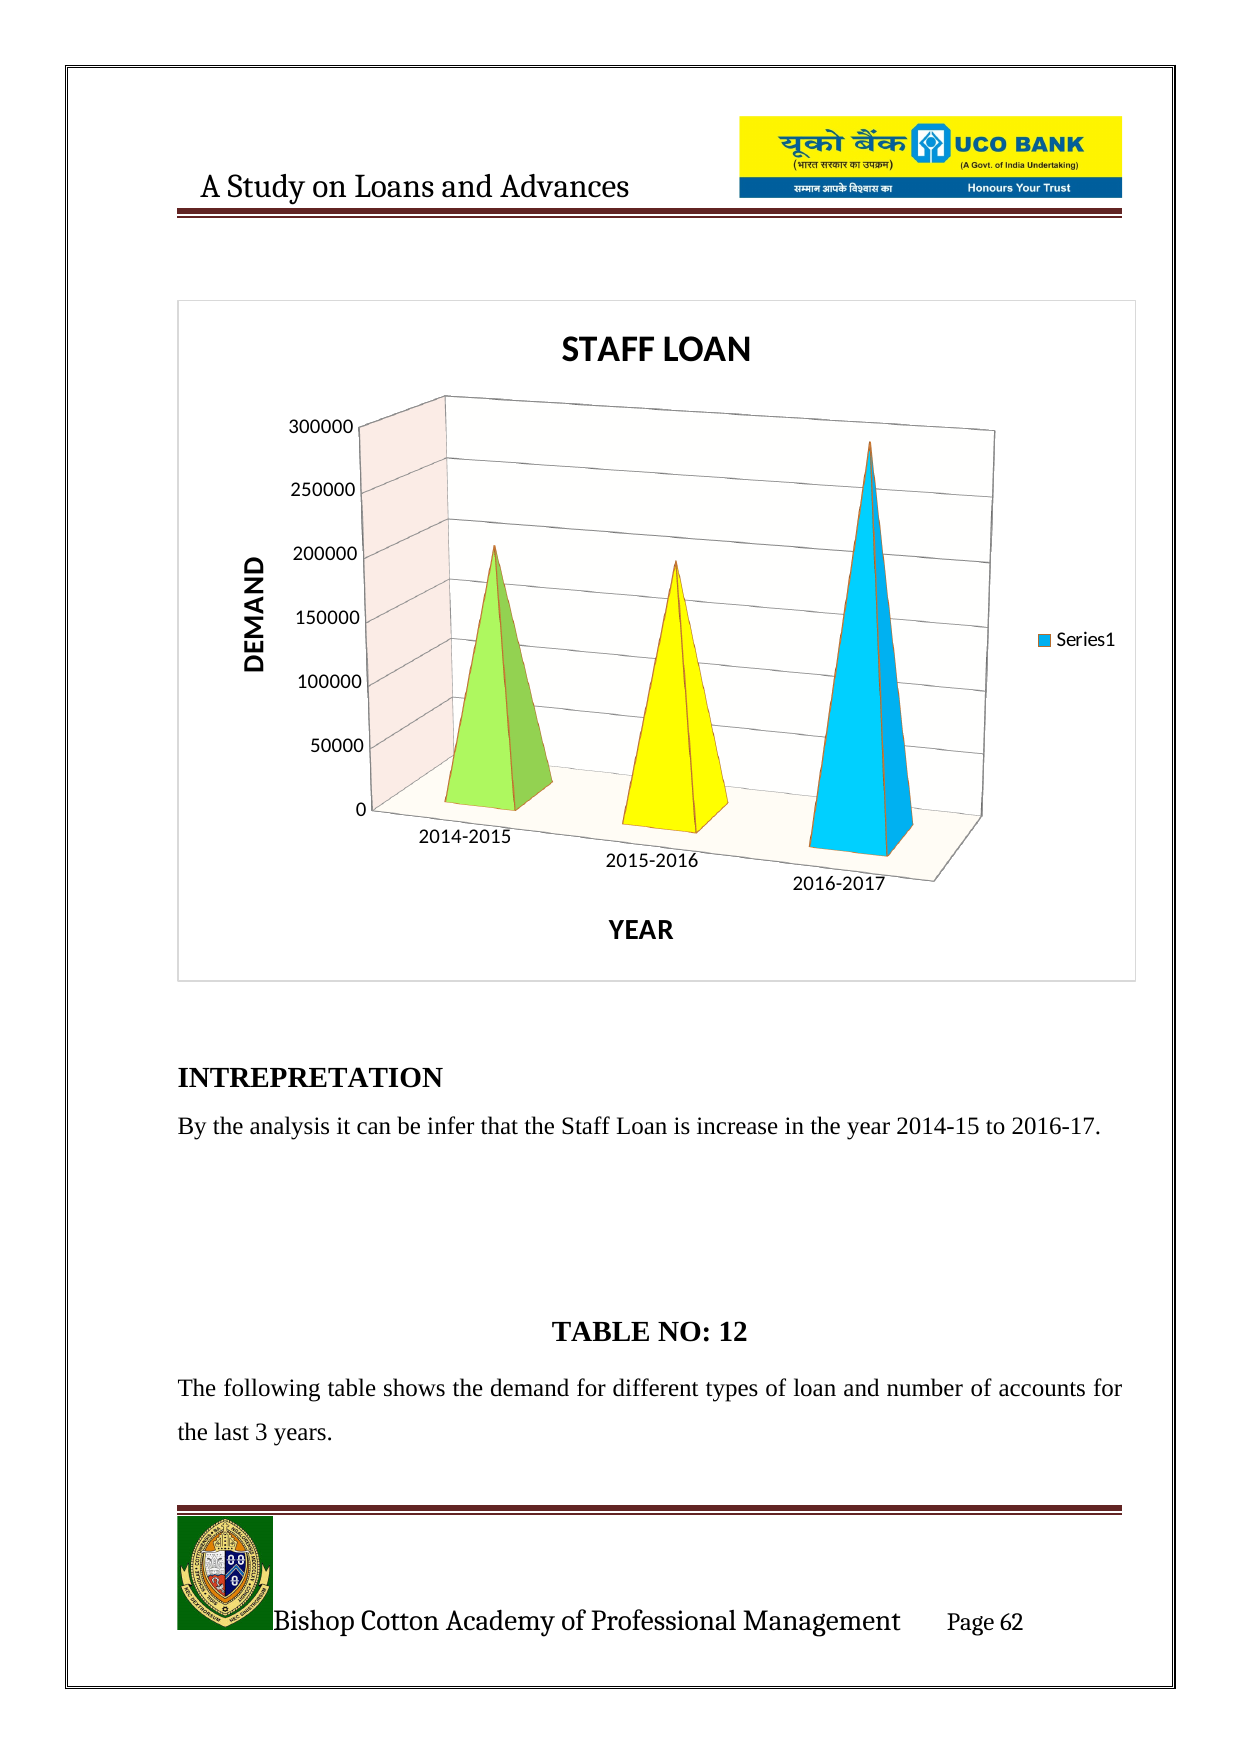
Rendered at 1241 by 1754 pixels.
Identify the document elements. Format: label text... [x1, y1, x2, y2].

text By the analysis it can be infer that the Staff Loan is increase in the year 2014-15 to 2016-17. [177, 1111, 1122, 1140]
text The following table shows the demand for different types of loan and number of accounts for the last 3 years. [177, 1373, 1122, 1445]
text TABLE NO: 12 [177, 1314, 1122, 1348]
text INTREPRETATION [177, 1061, 1122, 1094]
picture [739, 116, 1123, 198]
picture [177, 1516, 273, 1630]
